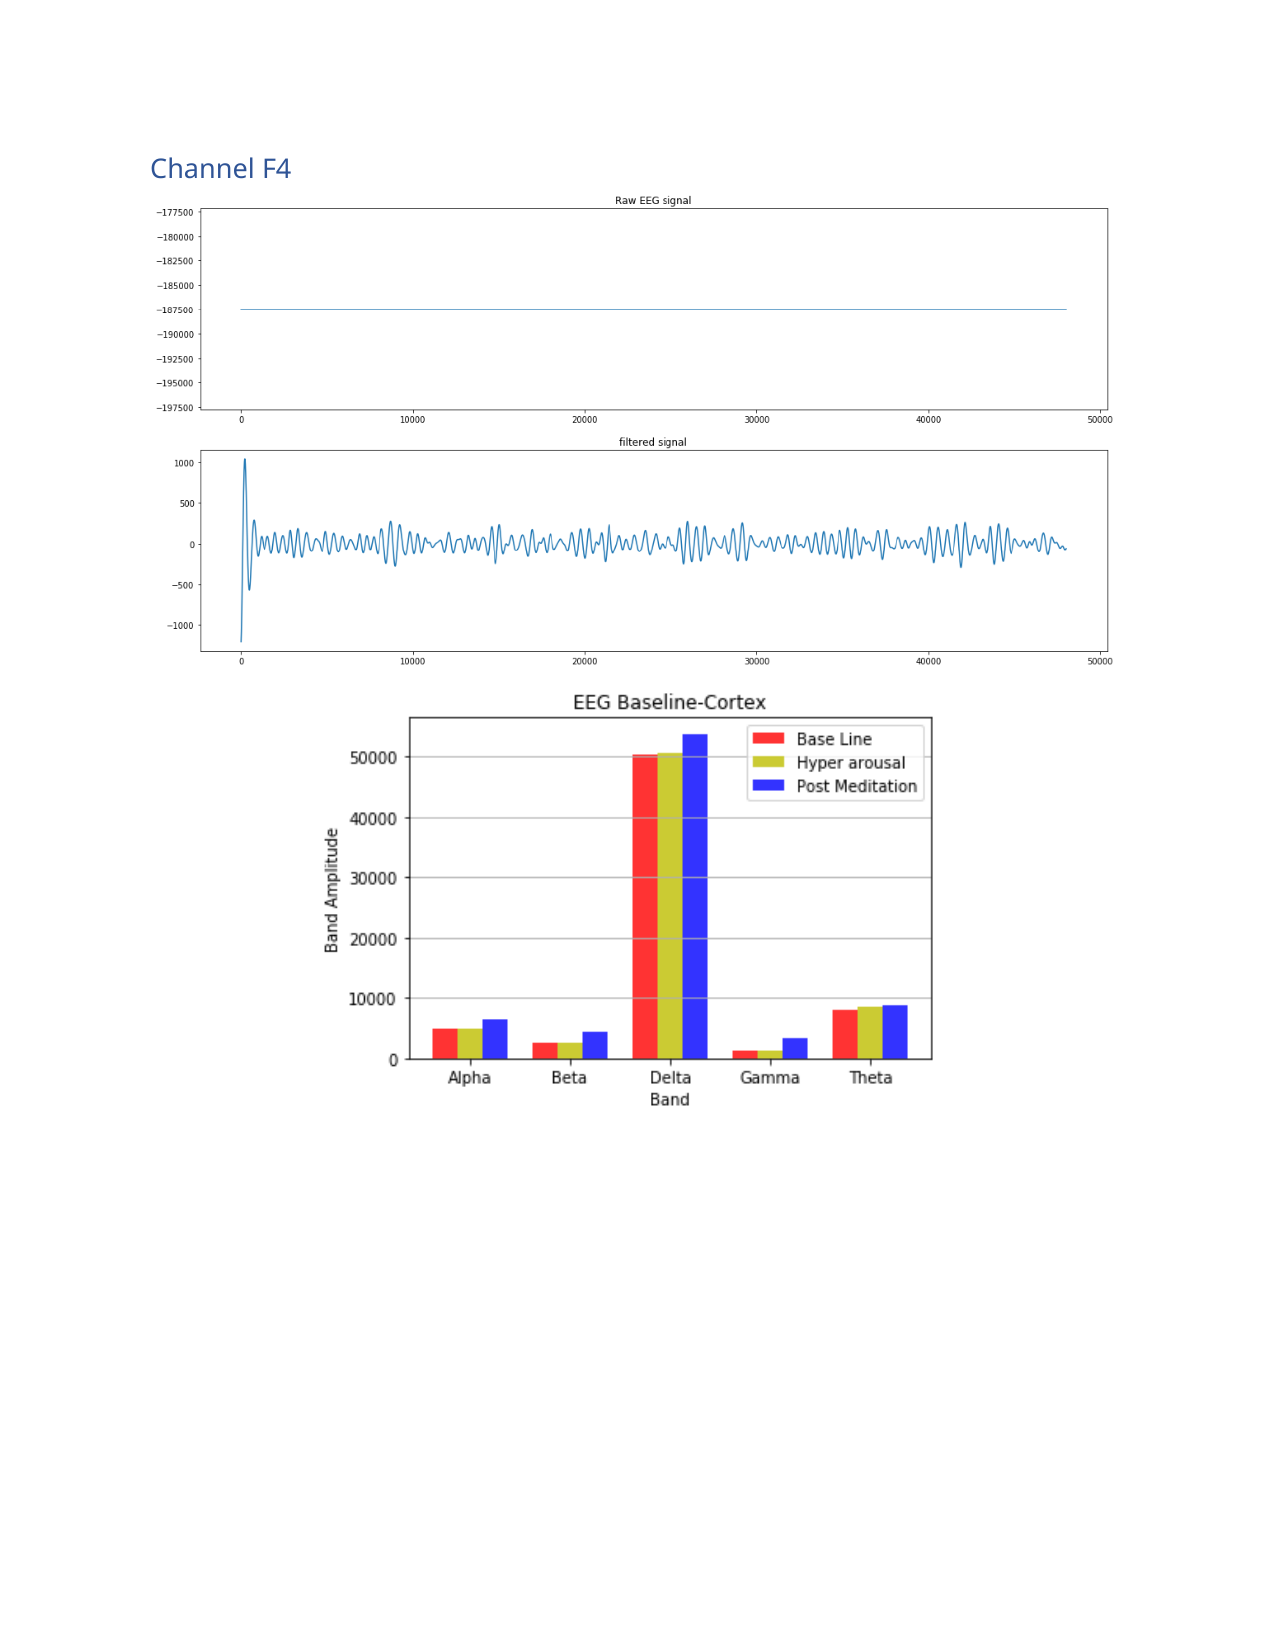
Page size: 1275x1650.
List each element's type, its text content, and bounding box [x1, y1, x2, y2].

picture [314, 689, 961, 1112]
subtitle Channel F4 [150, 150, 1125, 187]
picture [150, 189, 1125, 671]
